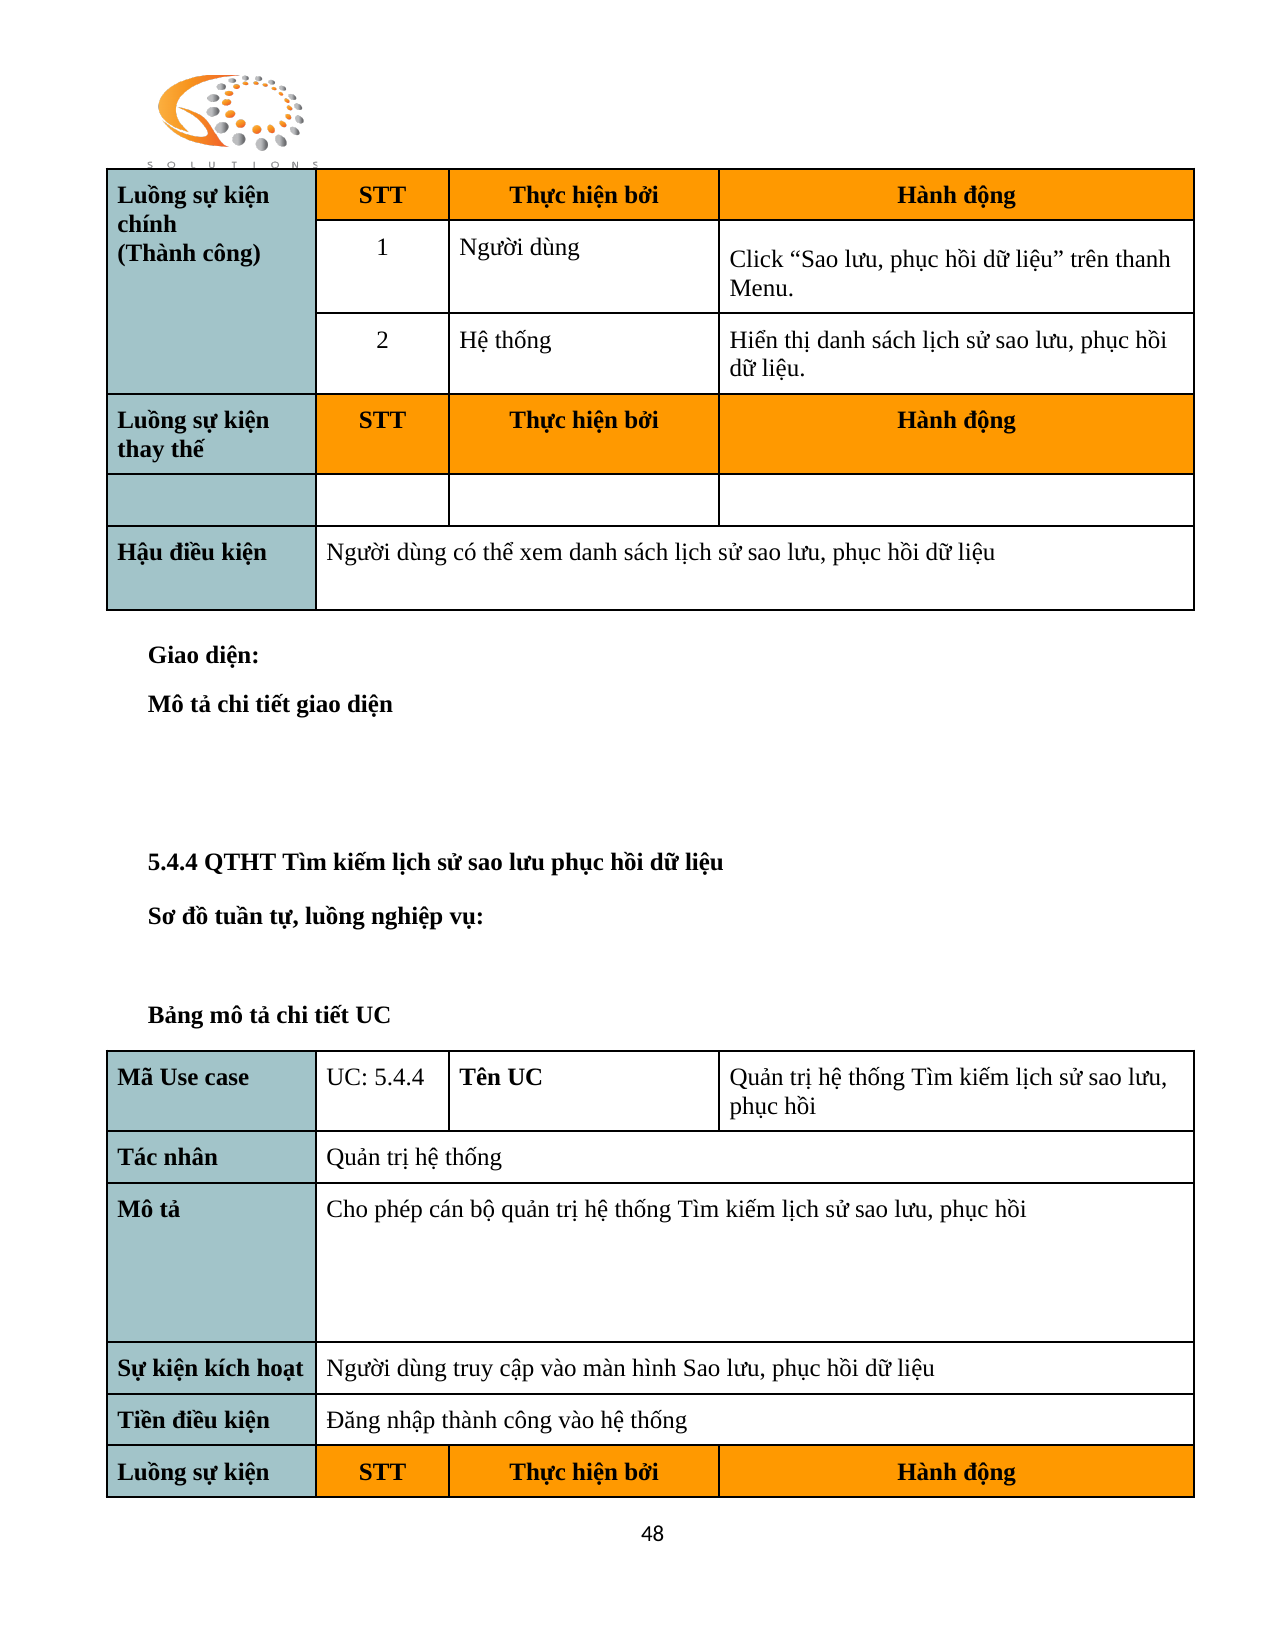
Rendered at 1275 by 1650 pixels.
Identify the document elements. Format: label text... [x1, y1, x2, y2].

table_cell Cho phép cán bộ quản trị hệ thống Tìm kiếm lịch sử sao lưu, phục hồi [317, 1184, 1193, 1341]
table_cell STT [317, 1446, 448, 1496]
table_cell Hiển thị danh sách lịch sử sao lưu, phục hồi dữ liệu. [720, 314, 1193, 393]
table_cell Luồng sự kiện chính (Thành công) [108, 170, 315, 393]
table_cell STT [317, 395, 448, 473]
table_cell Thực hiện bởi [450, 1446, 718, 1496]
table_cell 1 [317, 221, 448, 312]
table_cell Hành động [720, 170, 1193, 219]
table_header Tên UC [450, 1052, 718, 1130]
table_cell Thực hiện bởi [450, 395, 718, 473]
table_cell Người dùng truy cập vào màn hình Sao lưu, phục hồi dữ liệu [317, 1343, 1193, 1393]
table_cell Sự kiện kích hoạt [108, 1343, 315, 1393]
table_cell Người dùng [450, 221, 718, 312]
table_cell [108, 475, 315, 525]
table_cell Luồng sự kiện thay thế [108, 395, 315, 473]
table_cell Hành động [720, 1446, 1193, 1496]
table_cell Quản trị hệ thống [317, 1132, 1193, 1182]
table_cell [450, 475, 718, 525]
table_cell Tiền điều kiện [108, 1395, 315, 1444]
picture [147, 75, 318, 168]
table_cell 2 [317, 314, 448, 393]
table_header Mã Use case [108, 1052, 315, 1130]
table_cell STT [317, 170, 448, 219]
table_cell Hệ thống [450, 314, 718, 393]
table_header UC: 5.4.4 [317, 1052, 448, 1130]
table_cell Thực hiện bởi [450, 170, 718, 219]
table_cell [317, 475, 448, 525]
table_cell Hậu điều kiện [108, 527, 315, 609]
text Bảng mô tả chi tiết UC [148, 1000, 1157, 1029]
table_cell Luồng sự kiện chính (Thành công) [108, 1446, 315, 1496]
table_header Quản trị hệ thống Tìm kiếm lịch sử sao lưu, phục hồi [720, 1052, 1193, 1130]
text Mô tả chi tiết giao diện [148, 689, 1157, 718]
table_cell Tác nhân [108, 1132, 315, 1182]
table_cell Đăng nhập thành công vào hệ thống [317, 1395, 1193, 1444]
text 5.4.4 QTHT Tìm kiếm lịch sử sao lưu phục hồi dữ liệu [148, 847, 1157, 876]
table_cell Mô tả [108, 1184, 315, 1341]
table_cell Click “Sao lưu, phục hồi dữ liệu” trên thanh Menu. [720, 221, 1193, 312]
text Sơ đồ tuần tự, luồng nghiệp vụ: [148, 901, 1157, 929]
table_cell Hành động [720, 395, 1193, 473]
text Giao diện: [148, 640, 1157, 669]
table_cell Người dùng có thể xem danh sách lịch sử sao lưu, phục hồi dữ liệu [317, 527, 1193, 609]
table_cell [720, 475, 1193, 525]
